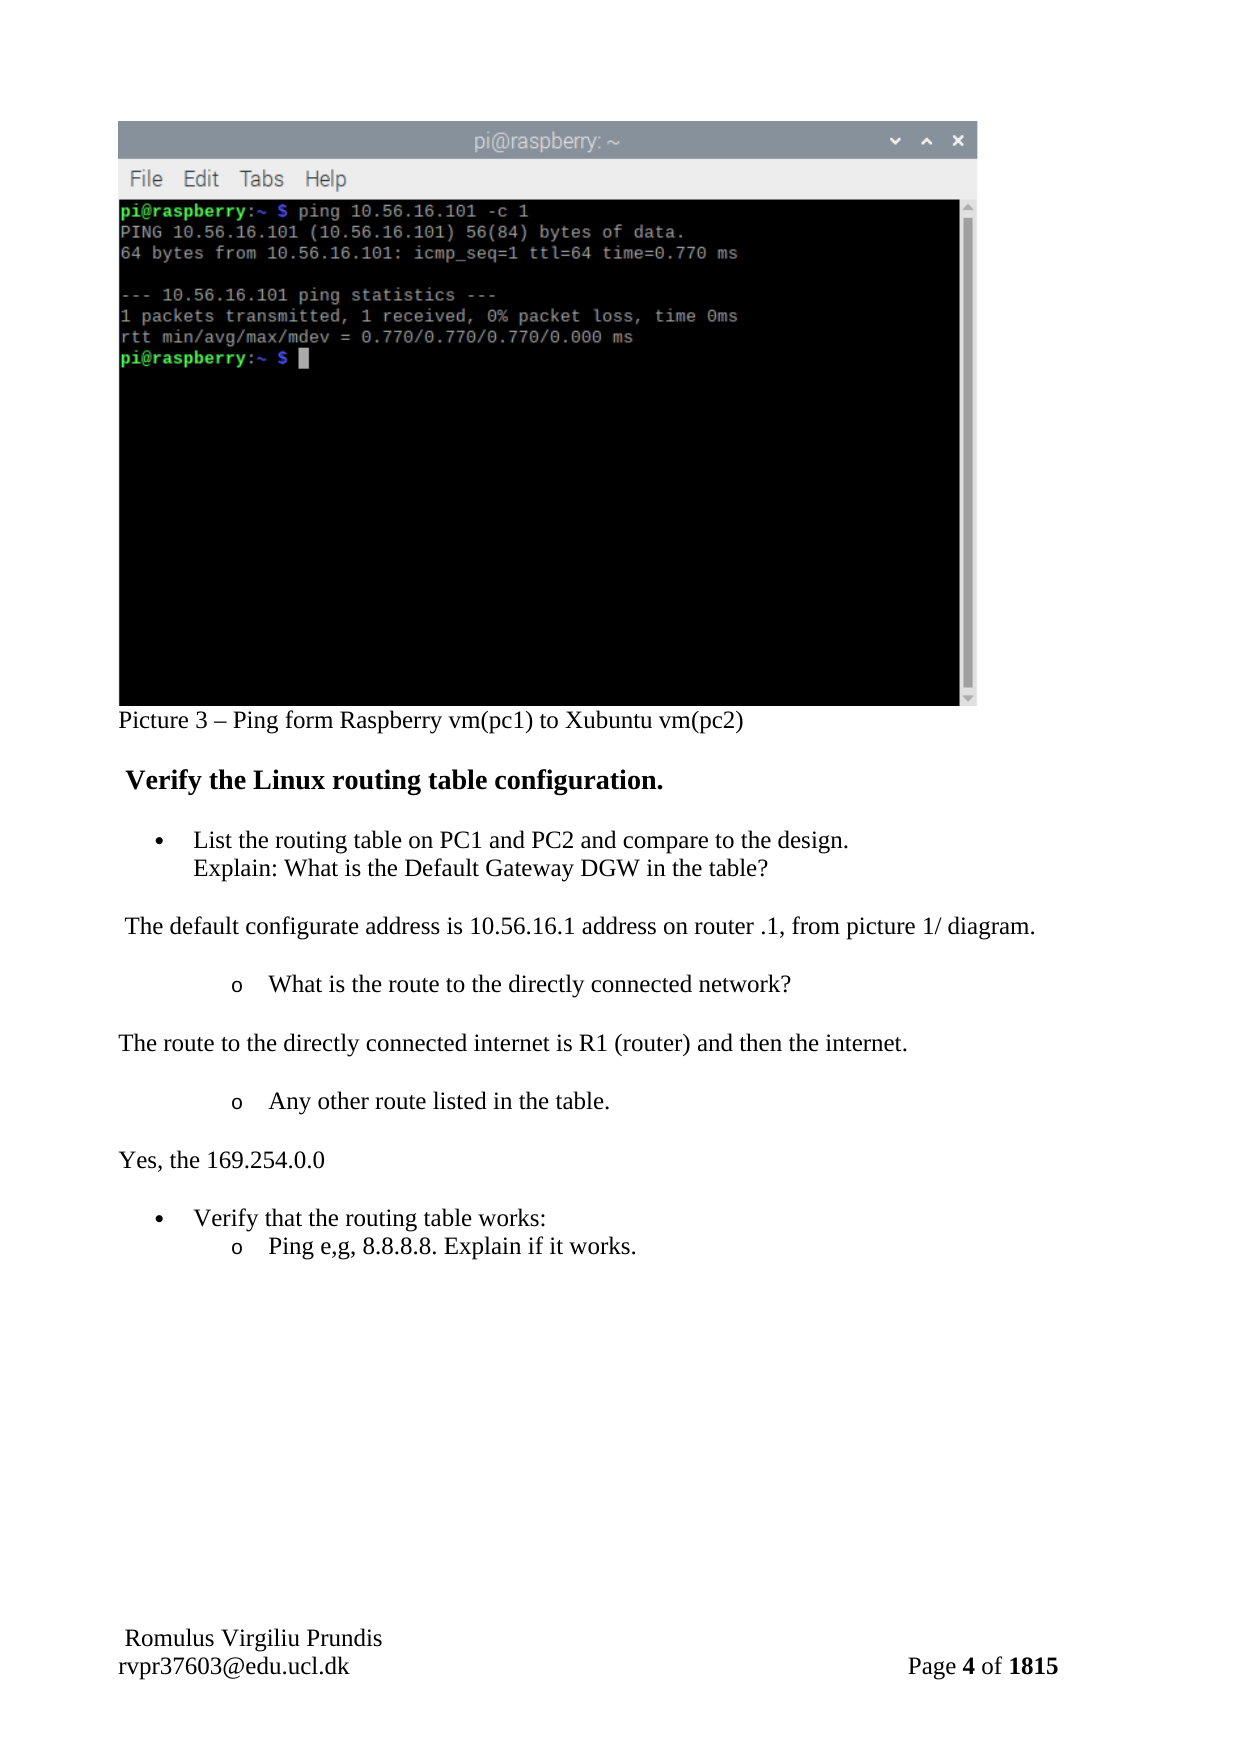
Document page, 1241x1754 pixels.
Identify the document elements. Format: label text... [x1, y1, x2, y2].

list List the routing table on PC1 and PC2 and compare to the design. Explain: What is the Default Gateway DGW in the table? [156, 825, 1122, 882]
text Verify the Linux routing table configuration. [118, 763, 1122, 796]
text The default configurate address is 10.56.16.1 address on router .1, from picture 1/ diagram. [118, 911, 1122, 940]
text Picture 3 – Ping form Raspberry vm(pc1) to Xubuntu vm(pc2) [118, 705, 1122, 734]
list Verify that the routing table works: [156, 1203, 1122, 1231]
text The route to the directly connected internet is R1 (router) and then the internet. [118, 1028, 1122, 1057]
list What is the route to the directly connected network? [231, 969, 1122, 999]
text Yes, the 169.254.0.0 [118, 1145, 1122, 1173]
picture [118, 121, 978, 706]
list Any other route listed in the table. [231, 1086, 1122, 1116]
list Ping e,g, 8.8.8.8. Explain if it works. [231, 1231, 1122, 1261]
